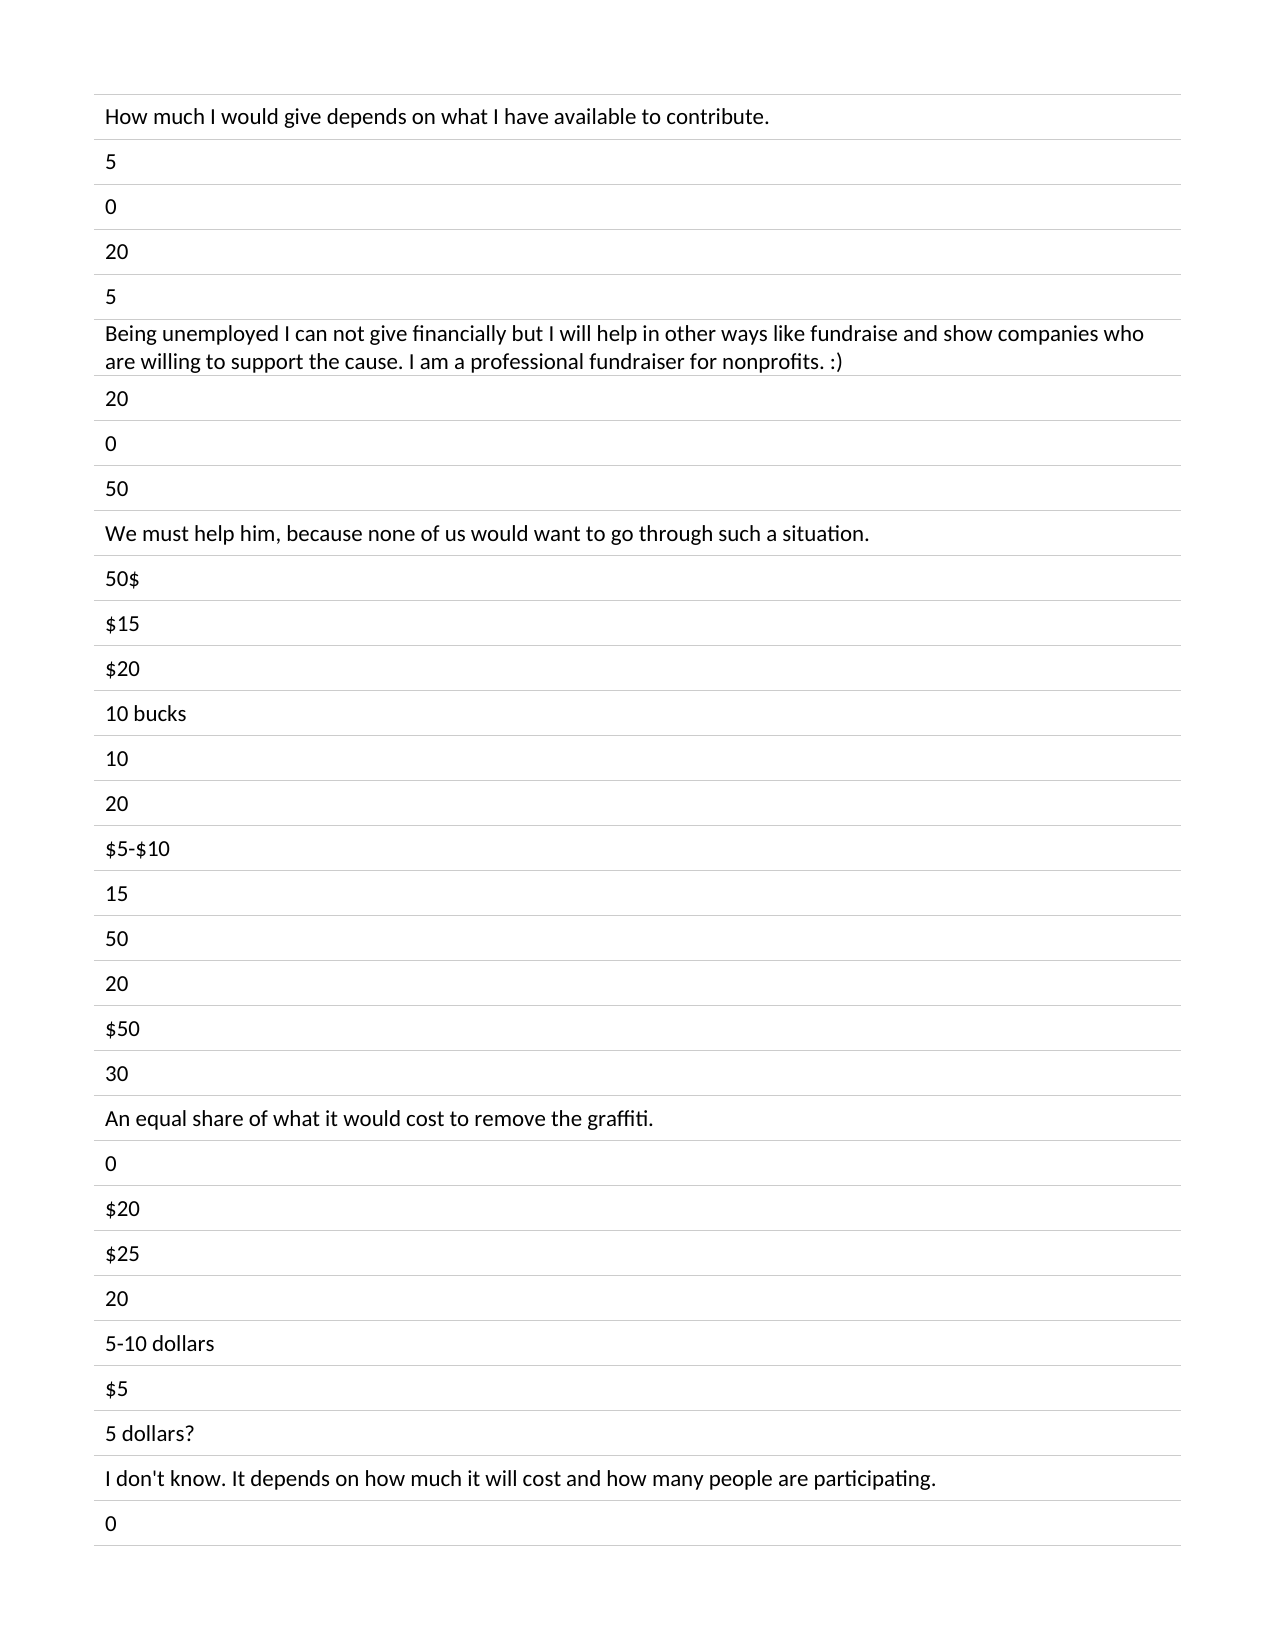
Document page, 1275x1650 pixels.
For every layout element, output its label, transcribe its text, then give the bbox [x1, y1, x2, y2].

table_cell 50 [94, 466, 1181, 510]
table_cell 10 bucks [94, 691, 1181, 735]
table_cell 20 [94, 230, 1181, 274]
table_cell 5 [94, 140, 1181, 184]
table_cell 5 [94, 275, 1181, 319]
table_cell I don't know. It depends on how much it will cost and how many people are participating. [94, 1456, 1181, 1500]
table_cell 10 [94, 736, 1181, 780]
table_cell 0 [94, 1501, 1181, 1545]
table_cell 20 [94, 1276, 1181, 1320]
table_cell $20 [94, 646, 1181, 690]
table_cell 0 [94, 421, 1181, 465]
table_cell 0 [94, 185, 1181, 229]
table_cell 20 [94, 376, 1181, 420]
table_cell $20 [94, 1186, 1181, 1230]
table_cell How much I would give depends on what I have available to contribute. [94, 95, 1181, 139]
table_cell $15 [94, 601, 1181, 645]
table_cell We must help him, because none of us would want to go through such a situation. [94, 511, 1181, 555]
table_cell $25 [94, 1231, 1181, 1275]
table_cell 50 [94, 916, 1181, 960]
table_cell 20 [94, 961, 1181, 1005]
table_cell $50 [94, 1006, 1181, 1050]
table_cell 5-10 dollars [94, 1321, 1181, 1365]
table_cell 30 [94, 1051, 1181, 1095]
table_cell $5 [94, 1366, 1181, 1410]
table_cell 15 [94, 871, 1181, 915]
table_cell 5 dollars? [94, 1411, 1181, 1455]
table_cell An equal share of what it would cost to remove the graffiti. [94, 1096, 1181, 1140]
table_cell 0 [94, 1141, 1181, 1185]
table_cell Being unemployed I can not give financially but I will help in other ways like fundraise and show companies who are willing to support the cause. I am a professional fundraiser for nonprofits. :) [94, 320, 1181, 375]
table_cell $5-$10 [94, 826, 1181, 870]
table_cell 50$ [94, 556, 1181, 600]
table_cell 20 [94, 781, 1181, 825]
